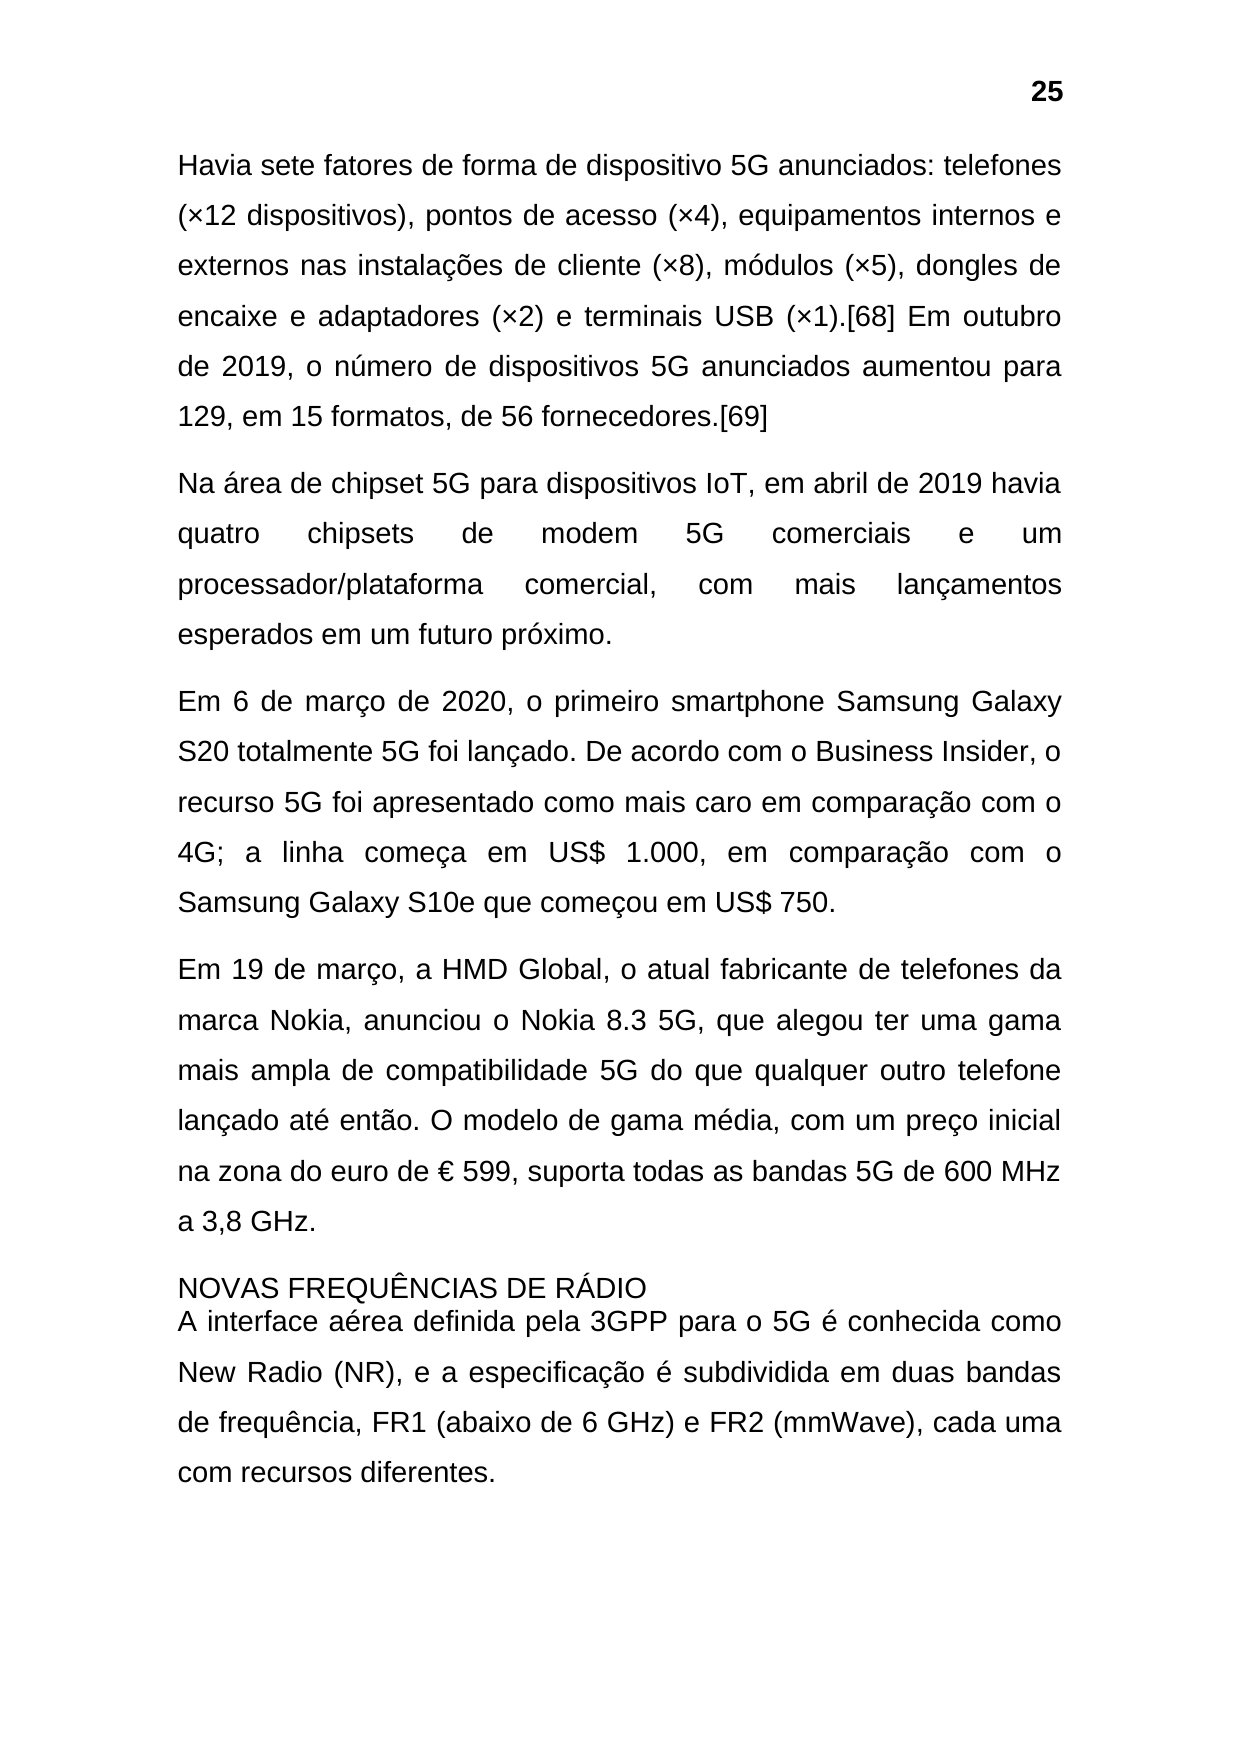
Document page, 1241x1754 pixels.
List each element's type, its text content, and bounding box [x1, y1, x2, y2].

text Na área de chipset 5G para dispositivos IoT, em abril de 2019 havia quatro chipsets de modem 5G comerciais e um processador/plataforma comercial, com mais lançamentos esperados em um futuro próximo. [177, 466, 1063, 651]
text Havia sete fatores de forma de dispositivo 5G anunciados: telefones (×12 dispositivos), pontos de acesso (×4), equipamentos internos e externos nas instalações de cliente (×8), módulos (×5), dongles de encaixe e adaptadores (×2) e terminais USB (×1).[68] Em outubro de 2019, o número de dispositivos 5G anunciados aumentou para 129, em 15 formatos, de 56 fornecedores.[69] [177, 148, 1063, 433]
subtitle Novas frequências de rádio [177, 1271, 1063, 1304]
text Em 6 de março de 2020, o primeiro smartphone Samsung Galaxy S20 totalmente 5G foi lançado. De acordo com o Business Insider, o recurso 5G foi apresentado como mais caro em comparação com o 4G; a linha começa em US$ 1.000, em comparação com o Samsung Galaxy S10e que começou em US$ 750. [177, 684, 1063, 919]
text Em 19 de março, a HMD Global, o atual fabricante de telefones da marca Nokia, anunciou o Nokia 8.3 5G, que alegou ter uma gama mais ampla de compatibilidade 5G do que qualquer outro telefone lançado até então. O modelo de gama média, com um preço inicial na zona do euro de € 599, suporta todas as bandas 5G de 600 MHz a 3,8 GHz. [177, 952, 1063, 1237]
text A interface aérea definida pela 3GPP para o 5G é conhecida como New Radio (NR), e a especificação é subdividida em duas bandas de frequência, FR1 (abaixo de 6 GHz) e FR2 (mmWave), cada uma com recursos diferentes. [177, 1304, 1063, 1489]
